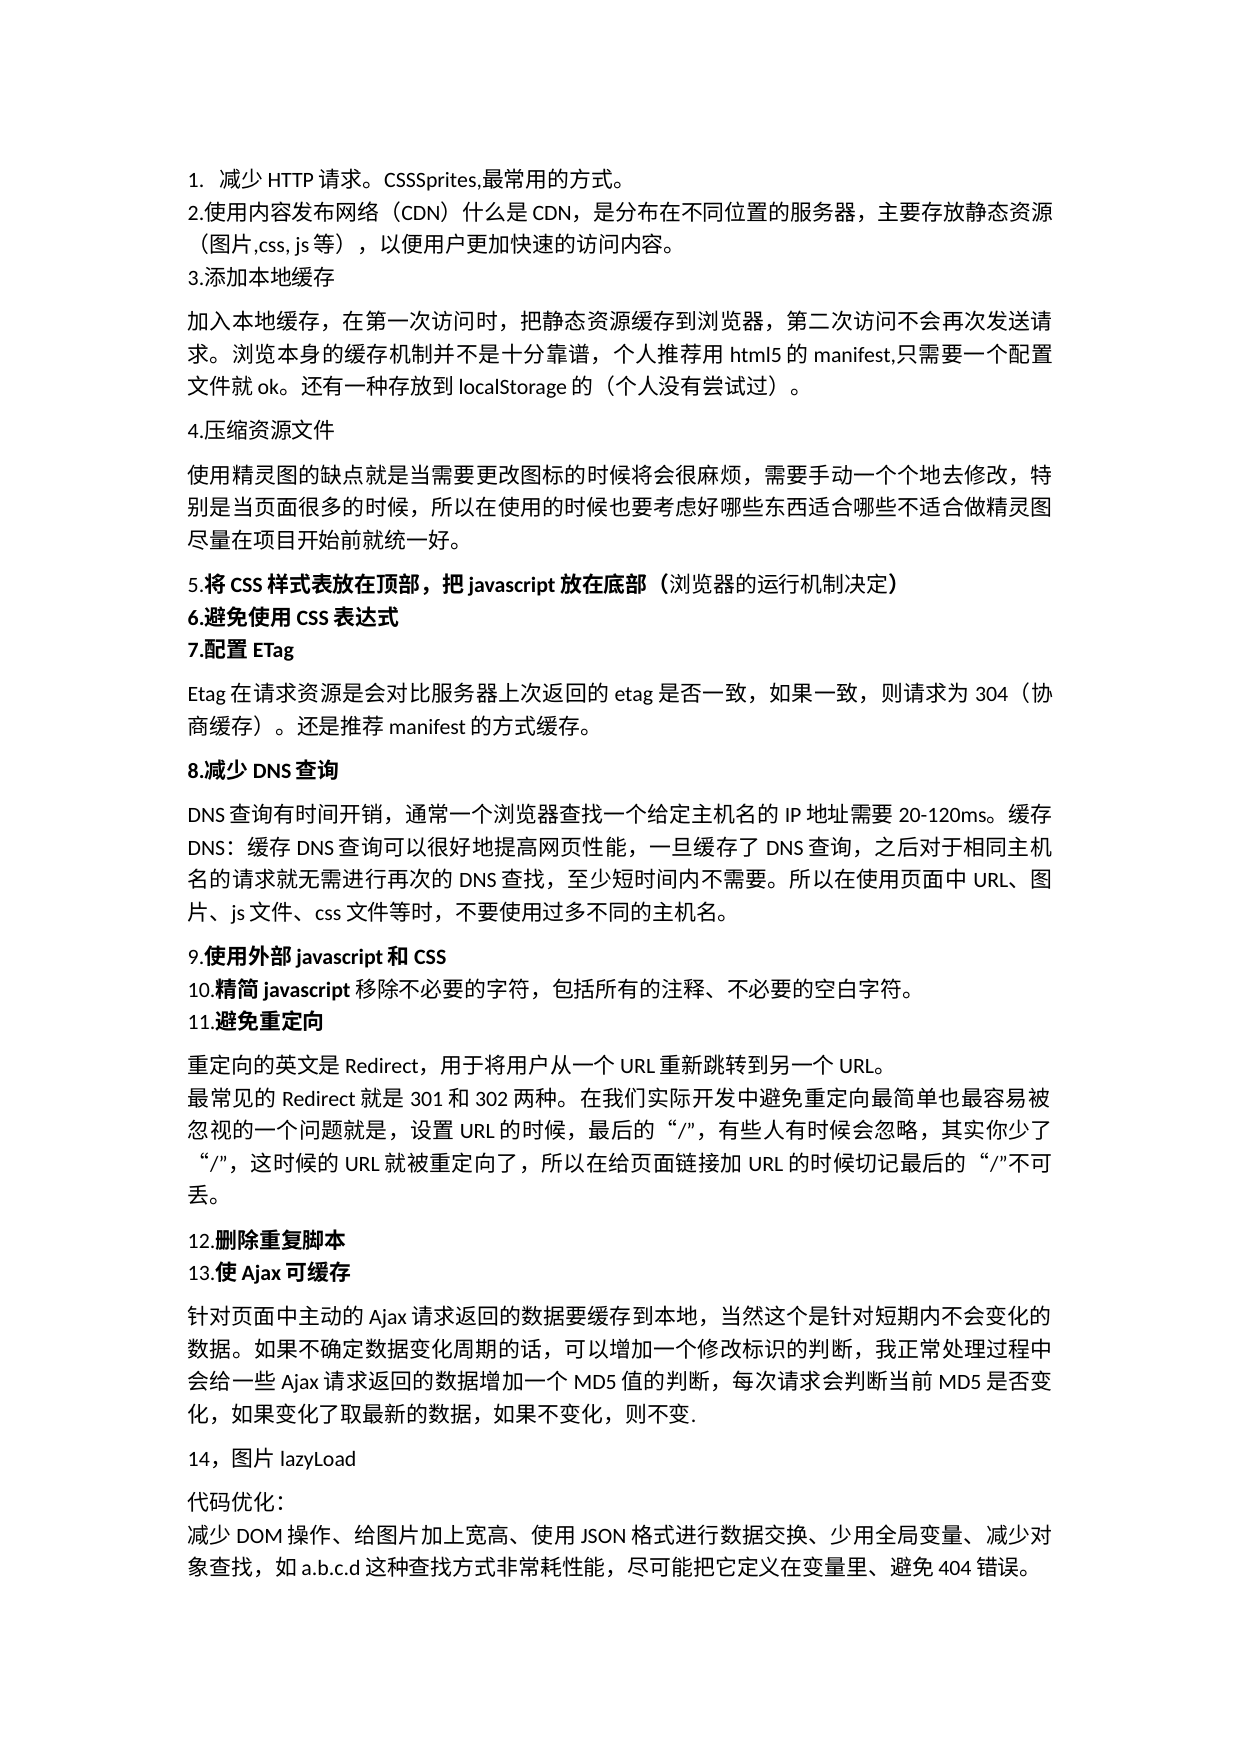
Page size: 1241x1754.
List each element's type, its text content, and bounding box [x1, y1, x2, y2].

subtitle 3.添加本地缓存 [187, 259, 1053, 292]
subtitle 14，图片lazyLoad [187, 1441, 1053, 1473]
subtitle 5.将CSS样式表放在顶部，把javascript放在底部（浏览器的运行机制决定） [187, 567, 1053, 599]
subtitle 10.精简javascript移除不必要的字符，包括所有的注释、不必要的空白字符。 [187, 971, 1053, 1004]
subtitle 11.避免重定向 [187, 1004, 1053, 1036]
text 针对页面中主动的Ajax请求返回的数据要缓存到本地，当然这个是针对短期内不会变化的数据。如果不确定数据变化周期的话，可以增加一个修改标识的判断，我正常处理过程中会给一些Ajax请求返回的数据增加一个MD5值的判断，每次请求会判断当前MD5是否变化，如果变化了取最新的数据，如果不变化，则不变. [187, 1299, 1053, 1429]
subtitle 1. 减少HTTP请求。CSSSprites,最常用的方式。 [187, 162, 1053, 194]
text 重定向的英文是Redirect，用于将用户从一个URL重新跳转到另一个URL。 最常见的Redirect就是301和302两种。在我们实际开发中避免重定向最简单也最容易被忽视的一个问题就是，设置URL的时候，最后的“/”，有些人有时候会忽略，其实你少了“/”，这时候的URL就被重定向了，所以在给页面链接加URL的时候切记最后的“/”不可丢。 [187, 1048, 1053, 1210]
text 代码优化： [187, 1485, 1053, 1517]
text 减少DOM操作、给图片加上宽高、使用JSON格式进行数据交换、少用全局变量、减少对象查找，如a.b.c.d这种查找方式非常耗性能，尽可能把它定义在变量里、避免404错误。 [187, 1517, 1053, 1582]
subtitle 4.压缩资源文件 [187, 413, 1053, 446]
subtitle 7.配置ETag [187, 632, 1053, 664]
text 加入本地缓存，在第一次访问时，把静态资源缓存到浏览器，第二次访问不会再次发送请求。浏览本身的缓存机制并不是十分靠谱，个人推荐用html5的manifest,只需要一个配置文件就ok。还有一种存放到localStorage的（个人没有尝试过）。 [187, 304, 1053, 401]
subtitle 2.使用内容发布网络（CDN）什么是CDN，是分布在不同位置的服务器，主要存放静态资源（图片,css, js等），以便用户更加快速的访问内容。 [187, 194, 1053, 259]
subtitle 6.避免使用CSS表达式 [187, 599, 1053, 632]
subtitle 13.使Ajax可缓存 [187, 1255, 1053, 1287]
subtitle 12.删除重复脚本 [187, 1222, 1053, 1255]
text 使用精灵图的缺点就是当需要更改图标的时候将会很麻烦，需要手动一个个地去修改，特别是当页面很多的时候，所以在使用的时候也要考虑好哪些东西适合哪些不适合做精灵图，尽量在项目开始前就统一好。 [187, 457, 1053, 555]
subtitle 8.减少DNS查询 [187, 753, 1053, 785]
text DNS查询有时间开销，通常一个浏览器查找一个给定主机名的IP地址需要20-120ms。缓存DNS：缓存DNS查询可以很好地提高网页性能，一旦缓存了DNS查询，之后对于相同主机名的请求就无需进行再次的DNS查找，至少短时间内不需要。所以在使用页面中URL、图片、js文件、css文件等时，不要使用过多不同的主机名。 [187, 797, 1053, 927]
text Etag在请求资源是会对比服务器上次返回的etag是否一致，如果一致，则请求为304（协商缓存）。还是推荐manifest的方式缓存。 [187, 676, 1053, 741]
subtitle 9.使用外部javascript和CSS [187, 939, 1053, 971]
